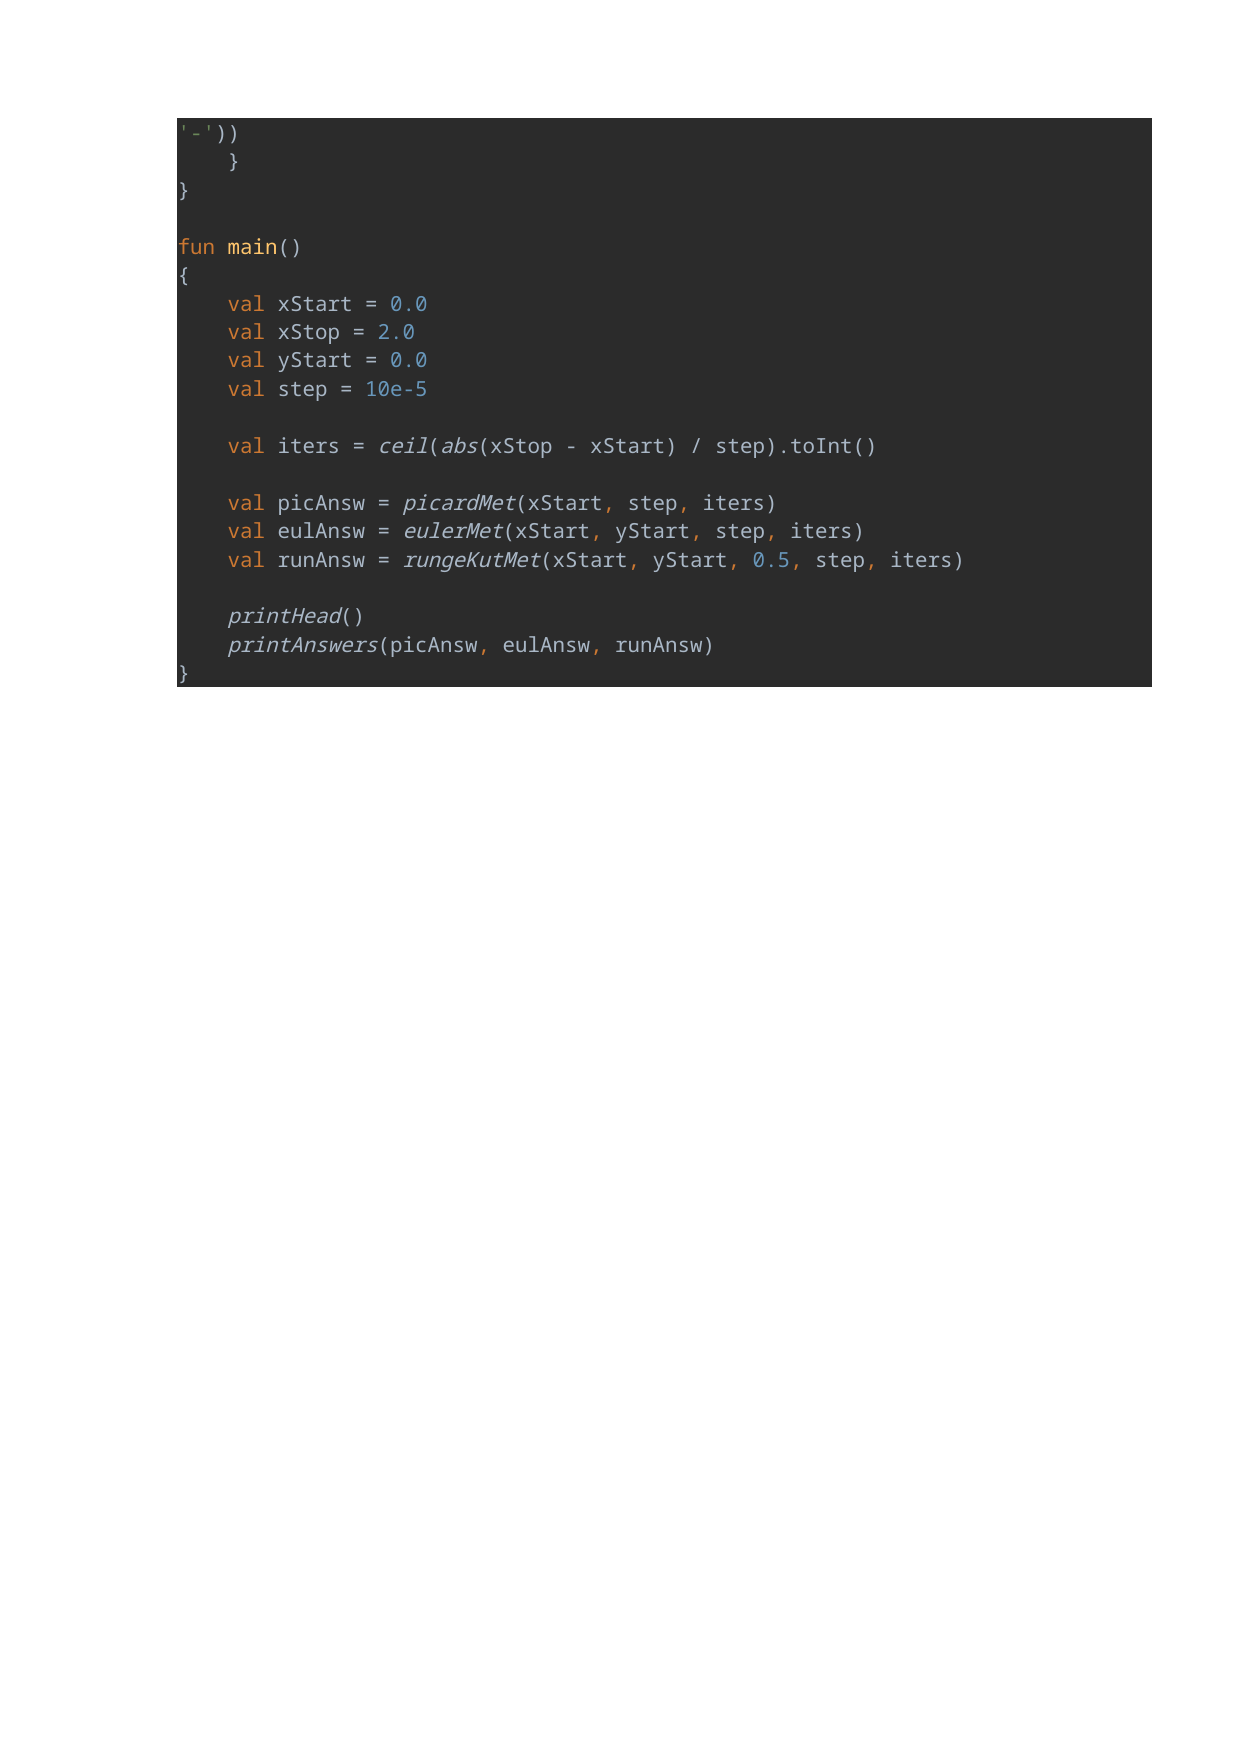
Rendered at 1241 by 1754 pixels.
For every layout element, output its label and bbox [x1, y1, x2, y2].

text [177, 118, 1152, 687]
